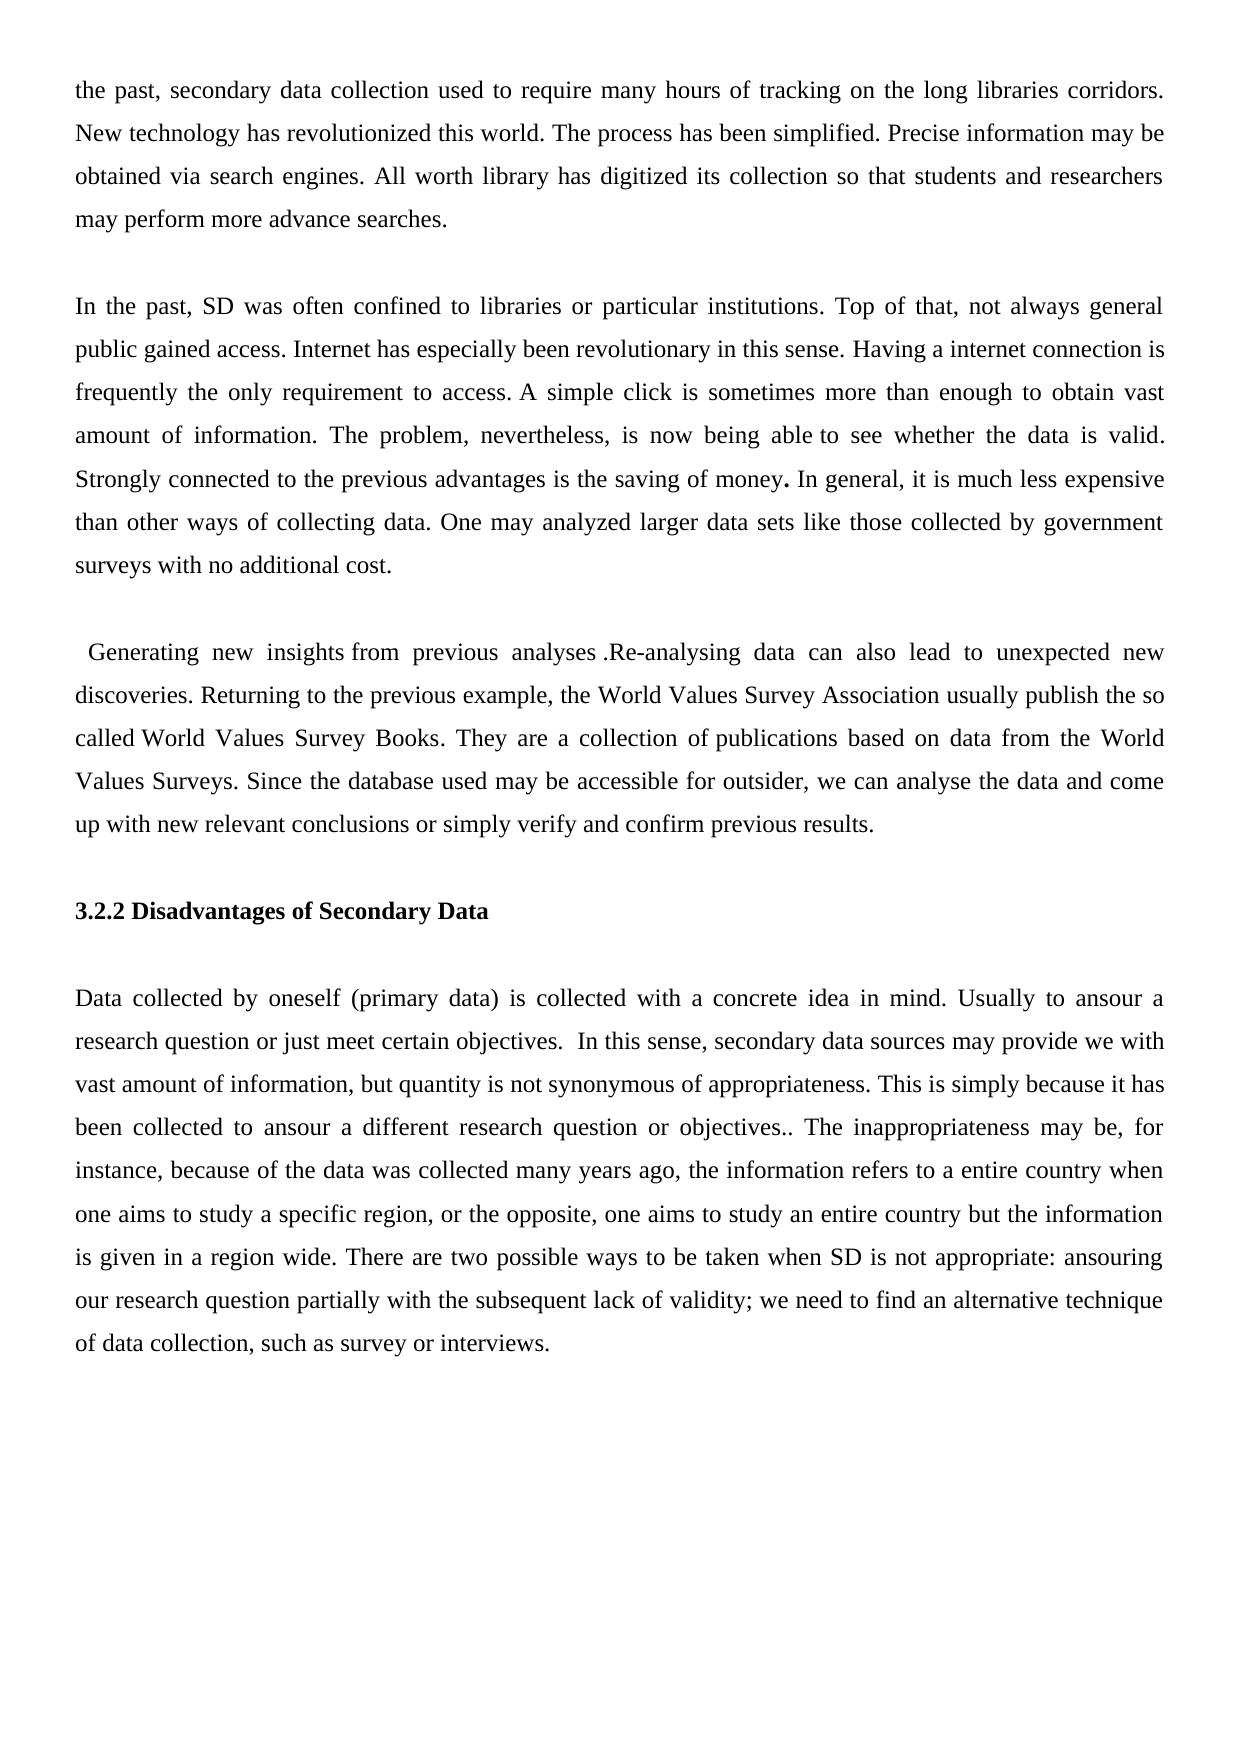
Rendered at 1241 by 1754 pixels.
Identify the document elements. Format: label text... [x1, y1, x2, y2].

text Generating new insights from previous analyses .Re-analysing data can also lead to unexpected new discoveries. Returning to the previous example, the World Values Survey Association usually publish the so called World Values Survey Books. They are a collection of publications based on data from the World Values Surveys. Since the database used may be accessible for outsider, we can analyse the data and come up with new relevant conclusions or simply verify and confirm previous results. [75, 637, 1165, 838]
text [75, 75, 1165, 233]
text Data collected by oneself (primary data) is collected with a concrete idea in mind. Usually to ansour a research question or just meet certain objectives. In this sense, secondary data sources may provide we with vast amount of information, but quantity is not synonymous of appropriateness. This is simply because it has been collected to ansour a different research question or objectives.. The inappropriateness may be, for instance, because of the data was collected many years ago, the information refers to a entire country when one aims to study a specific region, or the opposite, one aims to study an entire country but the information is given in a region wide. There are two possible ways to be taken when SD is not appropriate: ansouring our research question partially with the subsequent lack of validity; we need to find an alternative technique of data collection, such as survey or interviews. [75, 983, 1165, 1357]
text 3.2.2 Disadvantages of Secondary Data [75, 896, 1165, 925]
text In the past, SD was often confined to libraries or particular institutions. Top of that, not always general public gained access. Internet has especially been revolutionary in this sense. Having a internet connection is frequently the only requirement to access. A simple click is sometimes more than enough to obtain vast amount of information. The problem, nevertheless, is now being able to see whether the data is valid. Strongly connected to the previous advantages is the saving of money. In general, it is much less expensive than other ways of collecting data. One may analyzed larger data sets like those collected by government surveys with no additional cost. [75, 291, 1165, 579]
